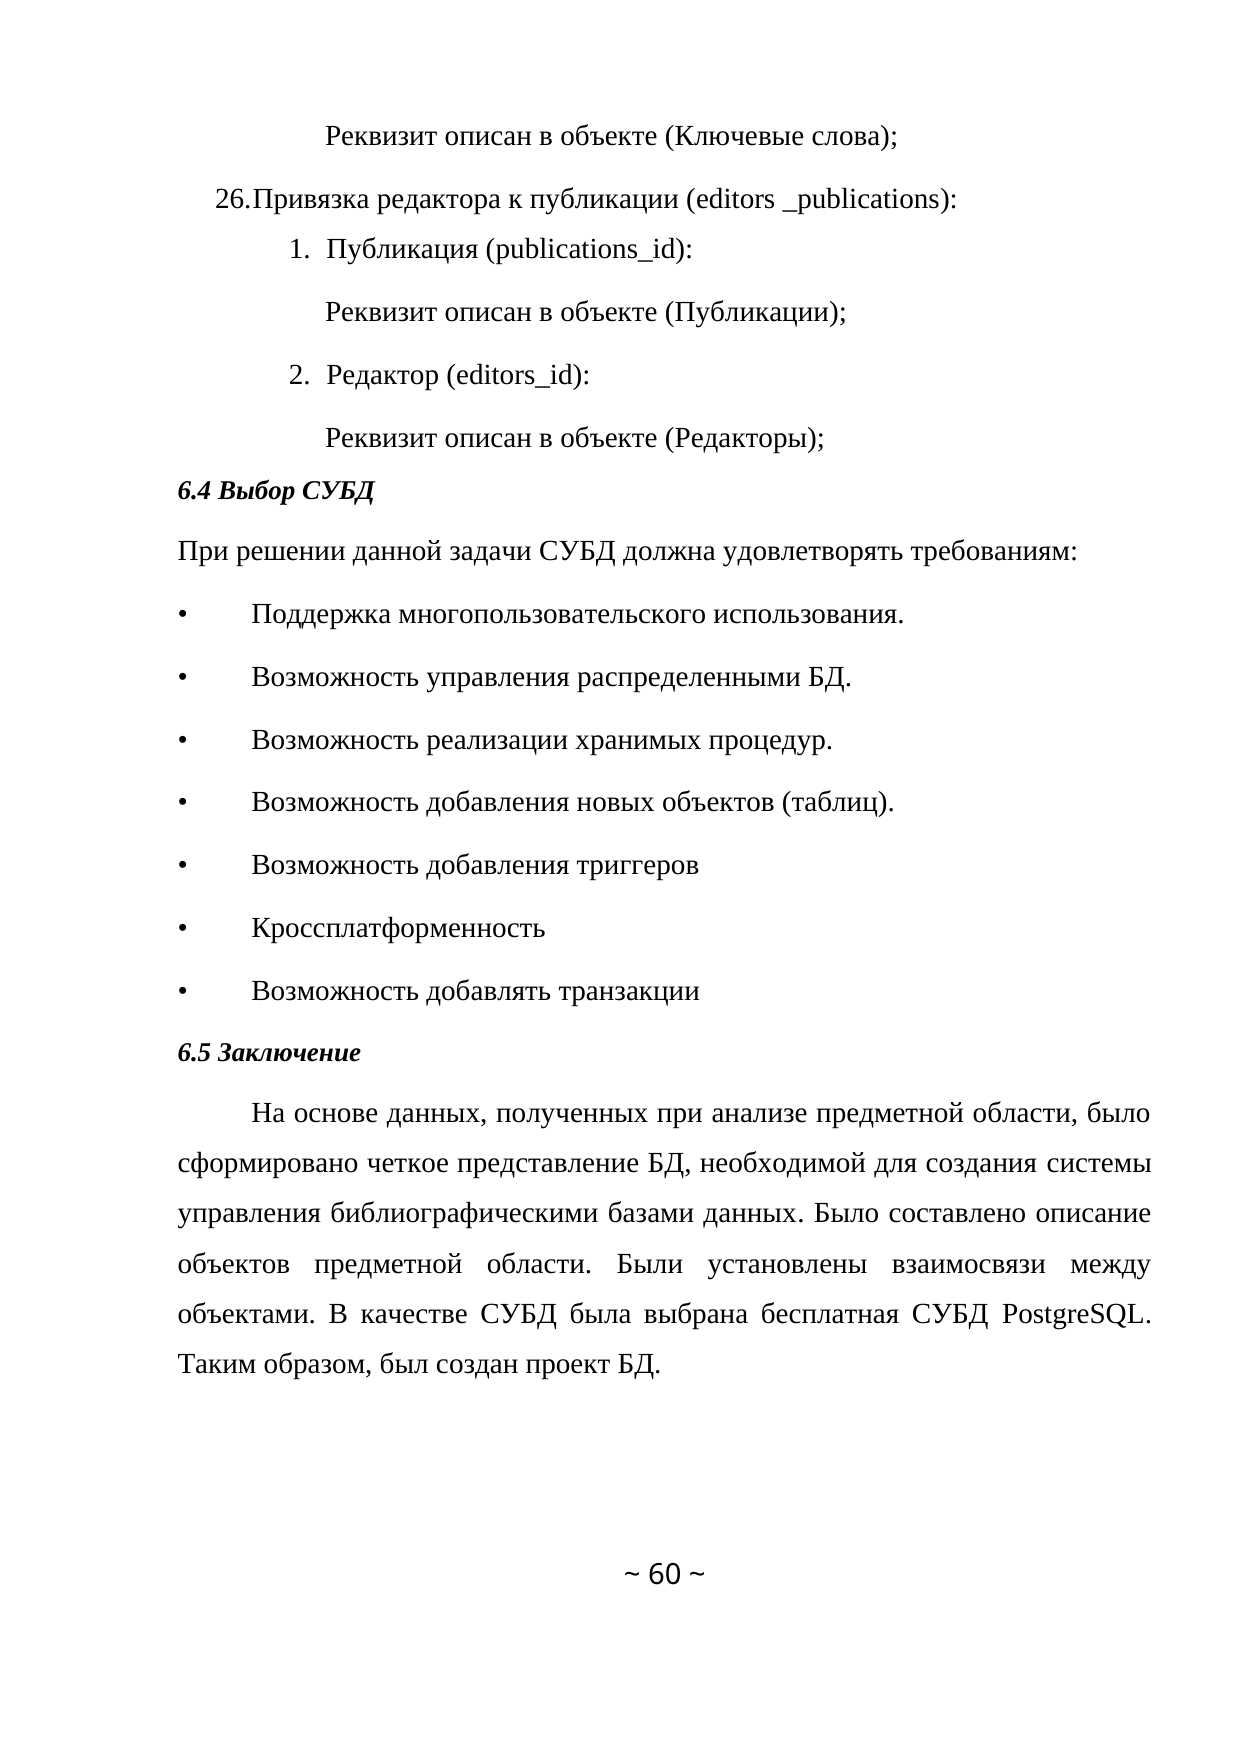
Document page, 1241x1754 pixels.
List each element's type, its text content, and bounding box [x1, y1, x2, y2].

text • Возможность реализации хранимых процедур. [177, 722, 1152, 755]
text • Возможность добавления триггеров [177, 847, 1152, 881]
text Реквизит описан в объекте (Редакторы); [251, 420, 1152, 453]
text • Возможность добавления новых объектов (таблиц). [177, 784, 1152, 818]
text Реквизит описан в объекте (Публикации); [251, 294, 1152, 328]
subtitle 6.5 Заключение [177, 1036, 1152, 1067]
list Публикация (publications_id): [288, 231, 1152, 265]
text Реквизит описан в объекте (Ключевые слова); [251, 118, 1152, 152]
text • Кроссплатформенность [177, 910, 1152, 944]
list Привязка редактора к публикации (editors _publications): [215, 181, 1152, 214]
text • Возможность управления распределенными БД. [177, 659, 1152, 692]
text На основе данных, полученных при анализе предметной области, было сформировано четкое представление БД, необходимой для создания системы управления библиографическими базами данных. Было составлено описание объектов предметной области. Были установлены взаимосвязи между объектами. В качестве СУБД была выбрана бесплатная СУБД PostgreSQL. Таким образом, был создан проект БД. [177, 1095, 1152, 1380]
text При решении данной задачи СУБД должна удовлетворять требованиям: [177, 533, 1152, 567]
text • Поддержка многопользовательского использования. [177, 596, 1152, 630]
text • Возможность добавлять транзакции [177, 973, 1152, 1007]
list Редактор (editors_id): [288, 357, 1152, 390]
subtitle 6.4 Выбор СУБД [177, 474, 1152, 505]
